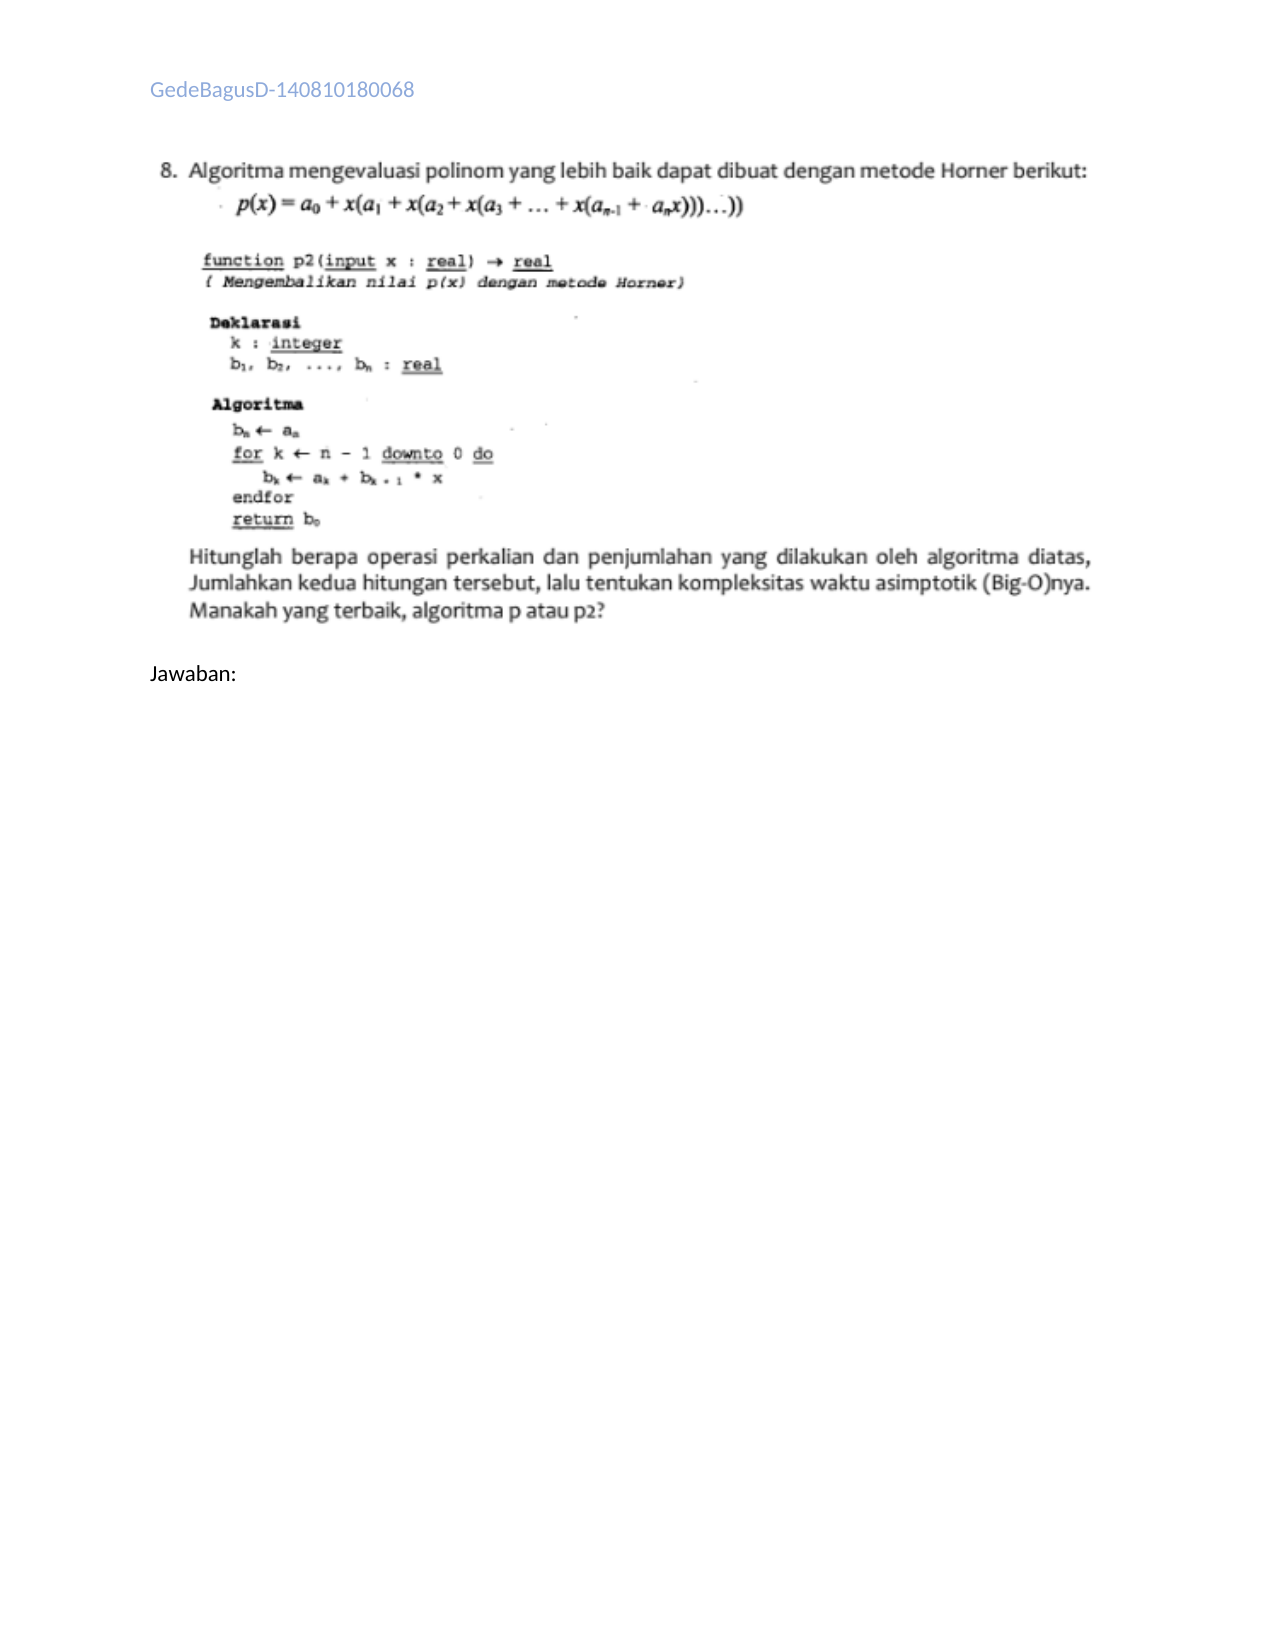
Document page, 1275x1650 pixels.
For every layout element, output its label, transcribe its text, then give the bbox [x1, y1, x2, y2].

picture [150, 150, 1115, 641]
text Jawaban: [150, 659, 1125, 687]
